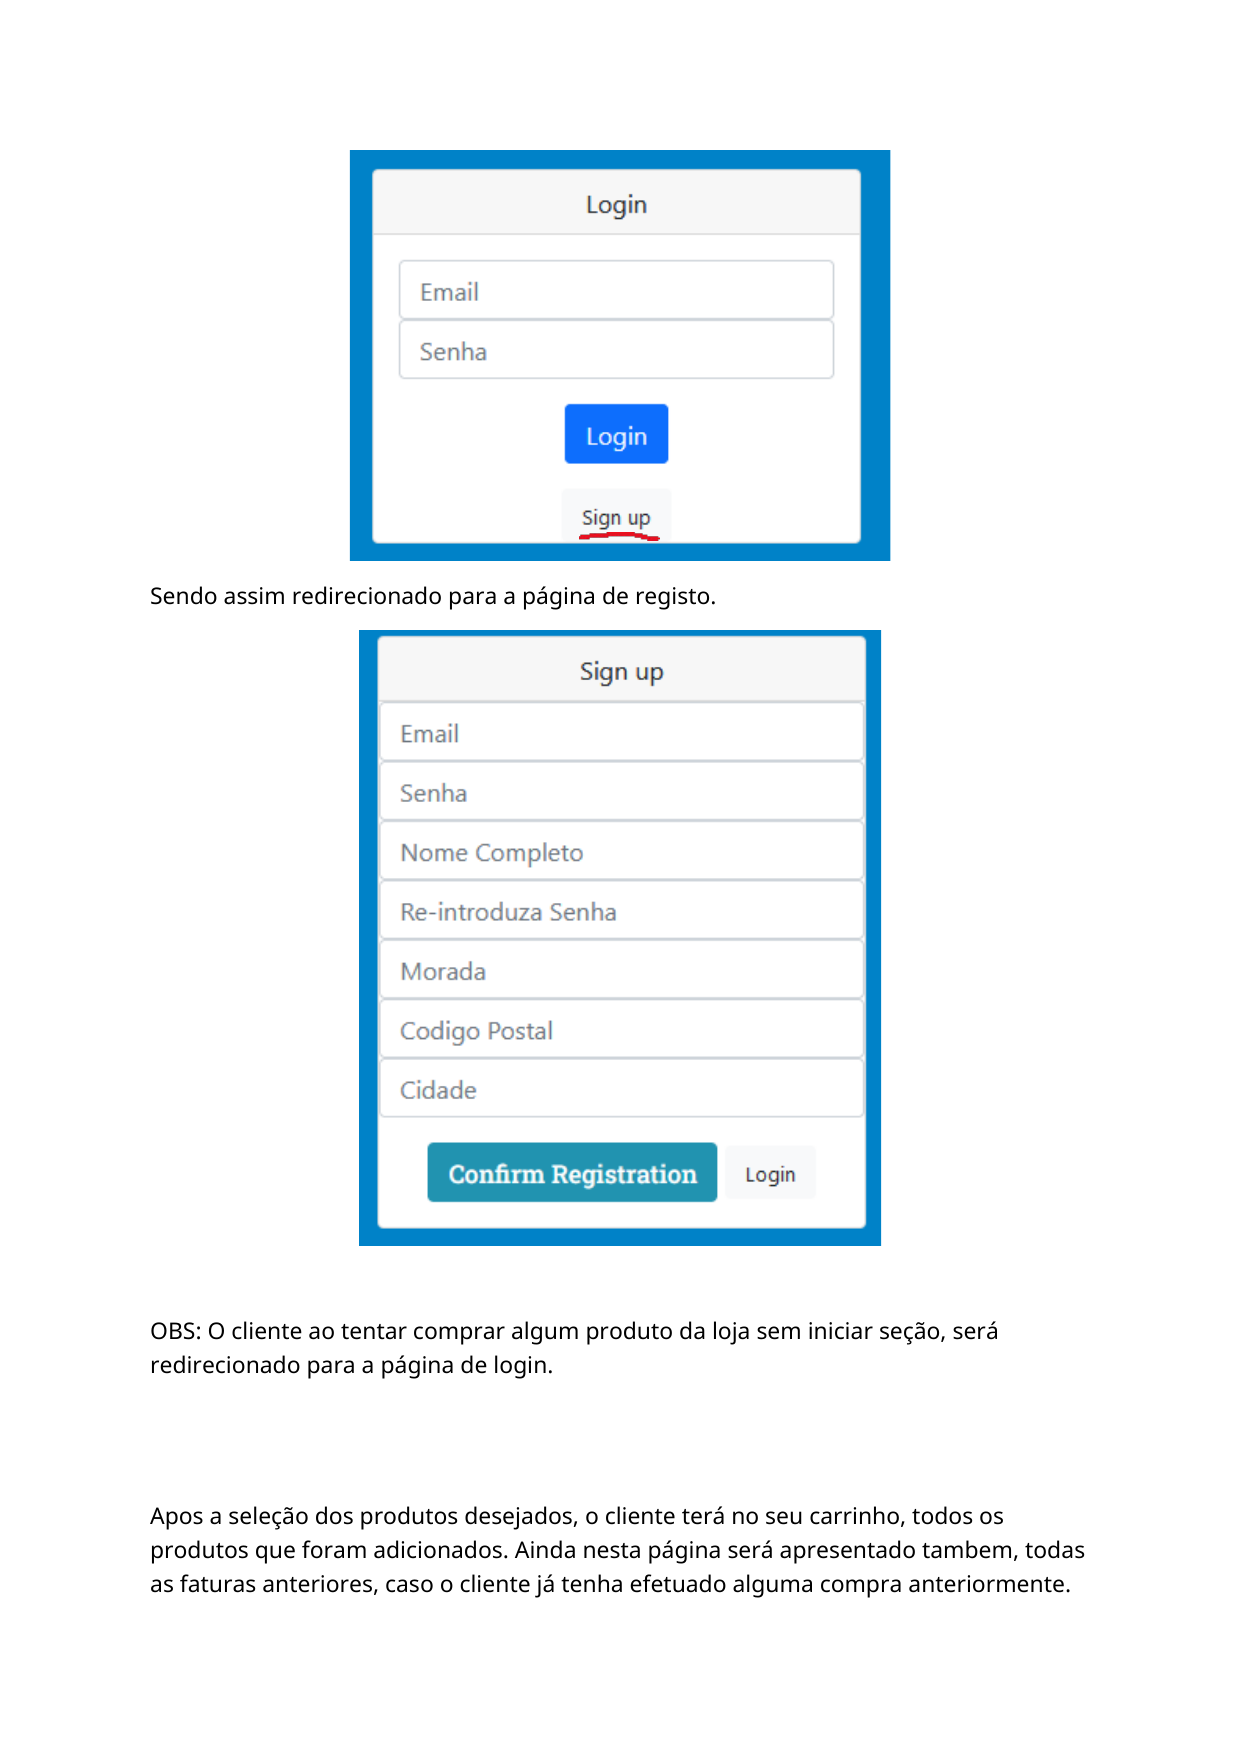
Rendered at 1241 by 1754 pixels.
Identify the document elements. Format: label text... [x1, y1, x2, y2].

text Apos a seleção dos produtos desejados, o cliente terá no seu carrinho, todos os produtos que foram adicionados. Ainda nesta página será apresentado tambem, todas as faturas anteriores, caso o cliente já tenha efetuado alguma compra anteriormente. [150, 1500, 1090, 1599]
picture [378, 636, 866, 1228]
text Sendo assim redirecionado para a página de registo. [150, 580, 1090, 611]
text OBS: O cliente ao tentar comprar algum produto da loja sem iniciar seção, será redirecionado para a página de login. [150, 1315, 1090, 1380]
picture [372, 169, 861, 543]
